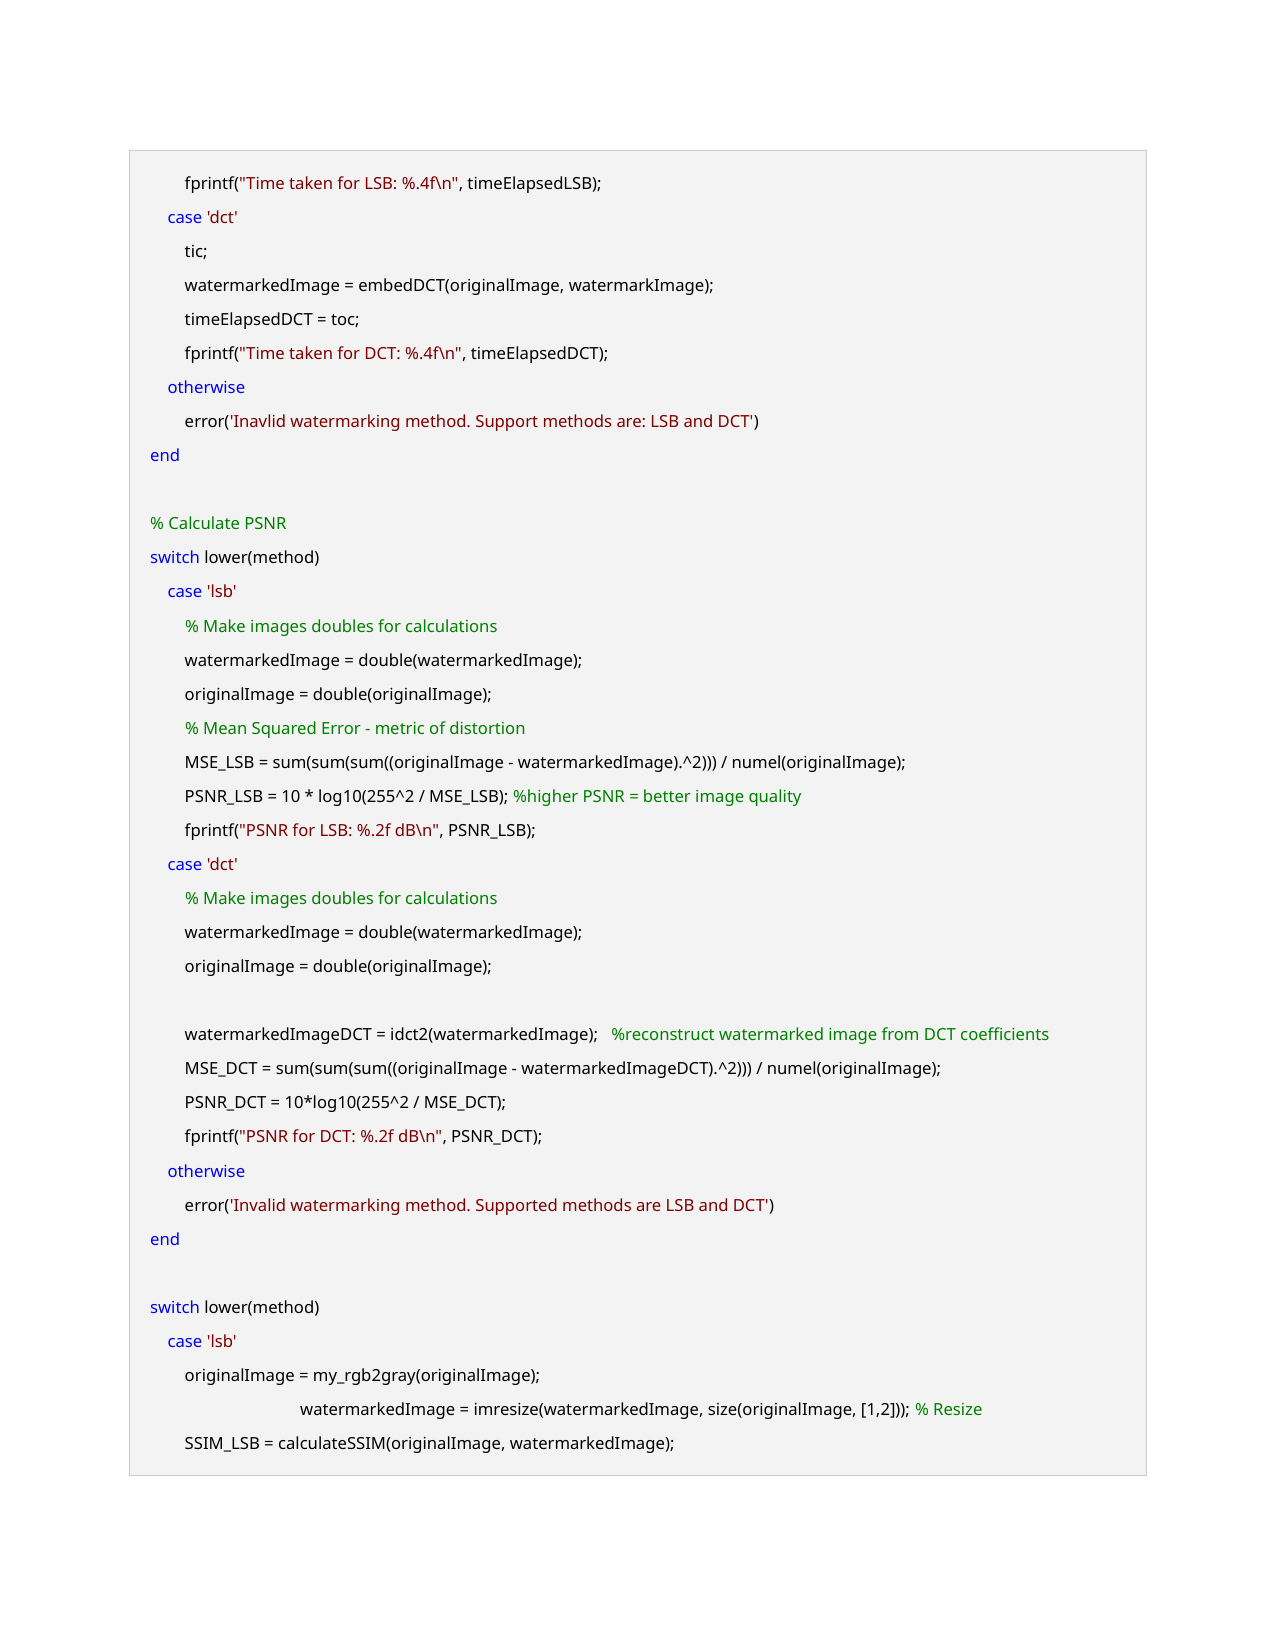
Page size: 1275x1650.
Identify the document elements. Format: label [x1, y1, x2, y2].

text [130, 151, 1146, 1475]
